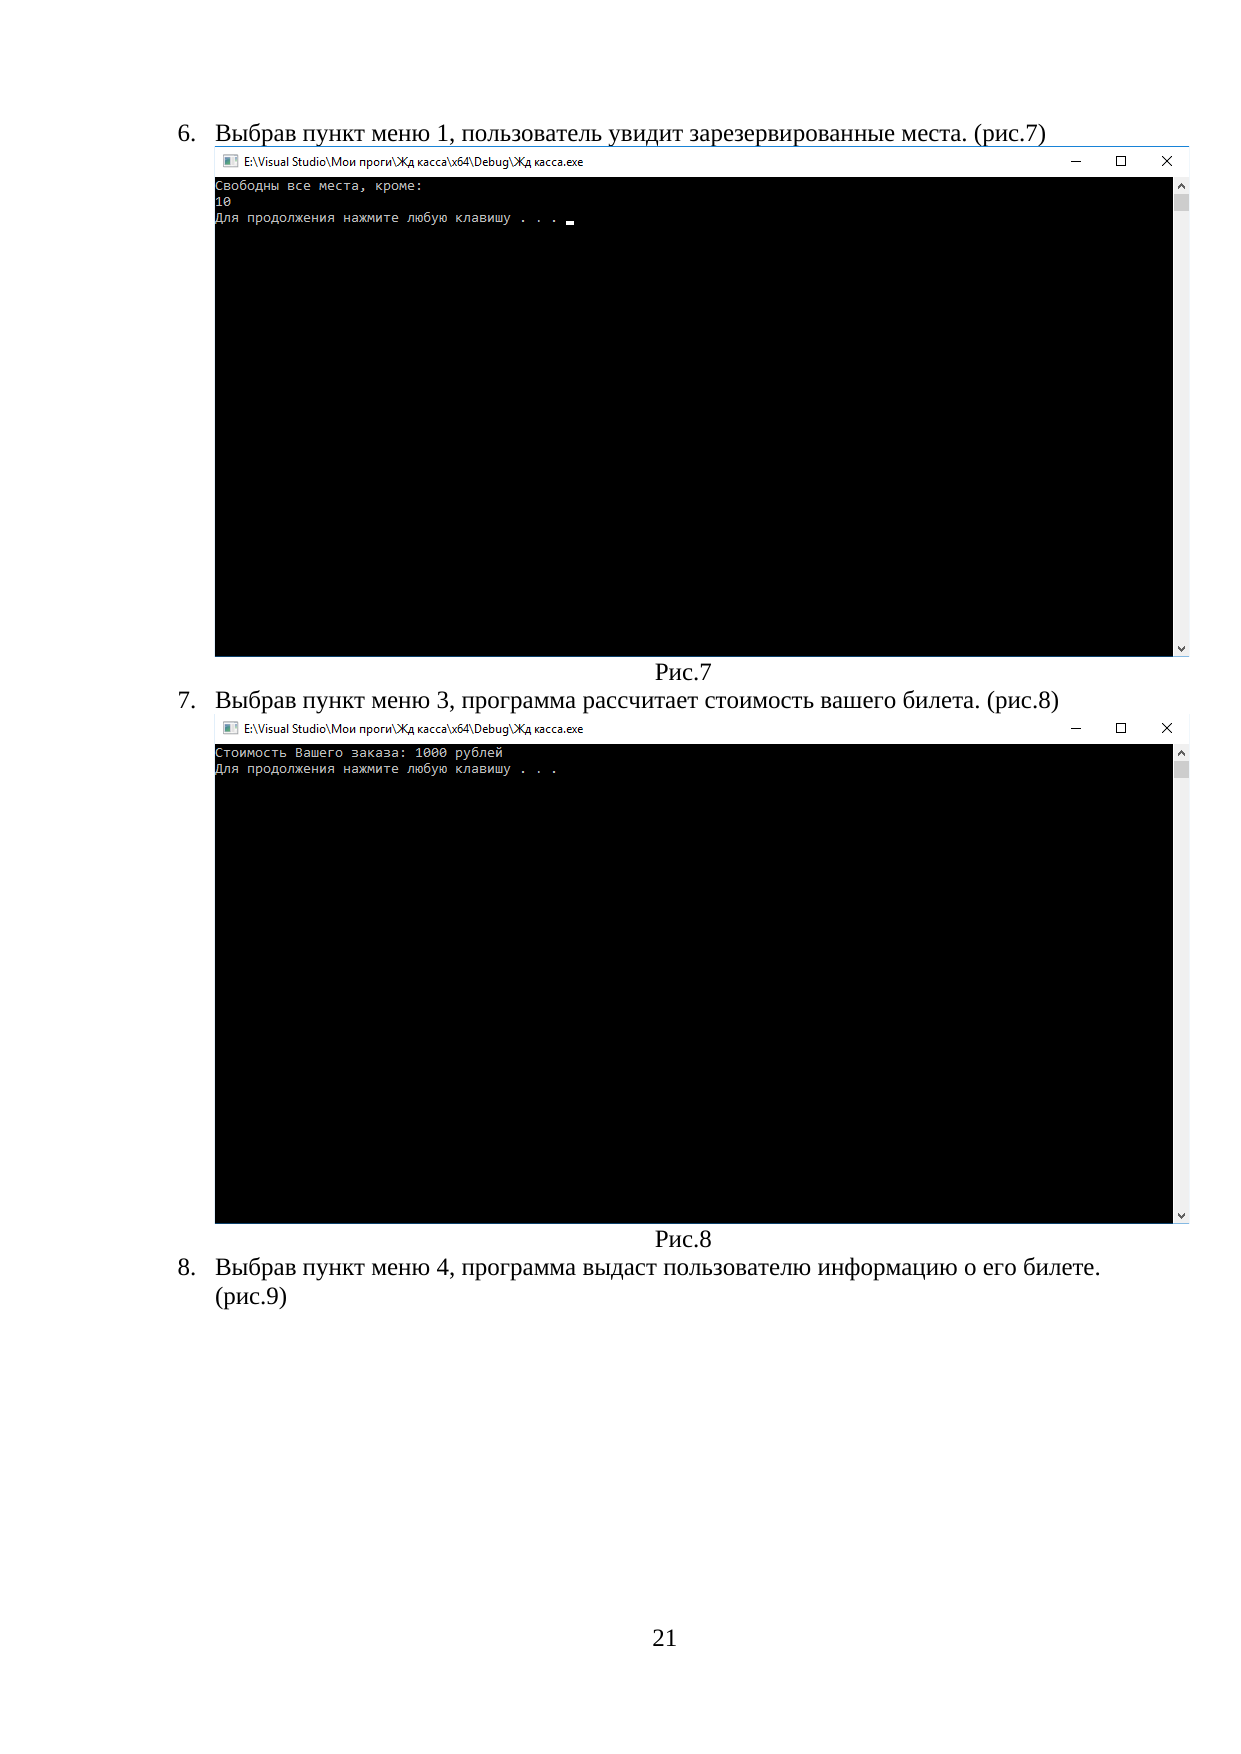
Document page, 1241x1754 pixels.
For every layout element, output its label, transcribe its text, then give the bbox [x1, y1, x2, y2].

picture [214, 714, 1190, 1224]
list Рис.8 [215, 1224, 1152, 1252]
picture [214, 146, 1190, 657]
list Выбрав пункт меню 3, программа рассчитает стоимость вашего билета. (рис.8) [177, 685, 1152, 714]
list Выбрав пункт меню 4, программа выдаст пользователю информацию о его билете. (рис.9) [177, 1252, 1152, 1310]
list Рис.7 [215, 657, 1152, 685]
list Выбрав пункт меню 1, пользователь увидит зарезервированные места. (рис.7) [177, 118, 1152, 147]
